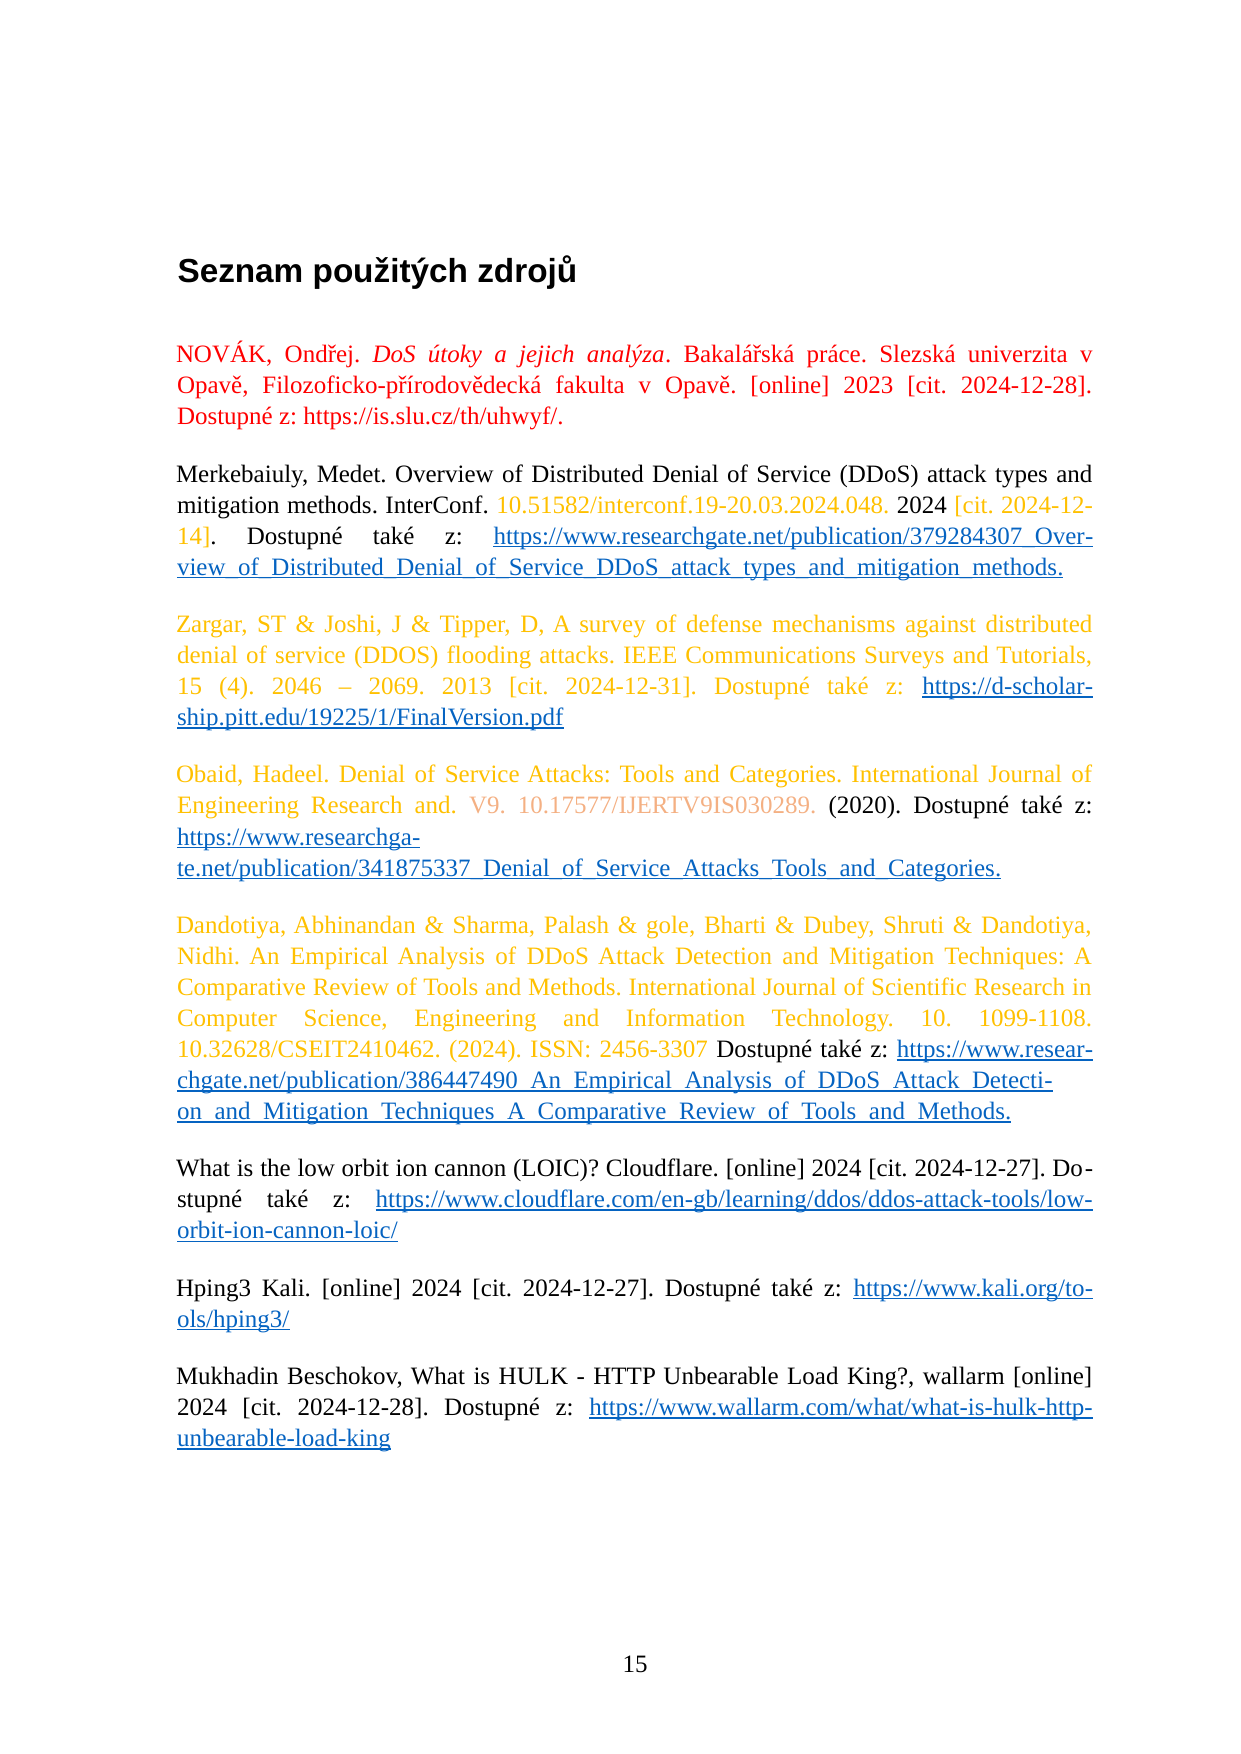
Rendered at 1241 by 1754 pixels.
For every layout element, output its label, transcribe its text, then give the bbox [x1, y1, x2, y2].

text Seznam použitých zdrojů [177, 251, 1093, 290]
text What is the low orbit ion cannon (LOIC)? Cloudflare. [online] 2024 [cit. 2024-12-27]. Dostupné také z: https://www.cloudflare.com/en-gb/learning/ddos/ddos-attack-tools/low-orbit-ion-cannon-loic/ [176, 1153, 1093, 1244]
text Obaid, Hadeel. Denial of Service Attacks: Tools and Categories. International Journal of Engineering Research and. V9. 10.17577/IJERTV9IS030289. (2020). Dostupné také z: https://www.researchgate.net/publication/341875337_Denial_of_Service_Attacks_Tools_and_Categories. [176, 759, 1093, 881]
text Dandotiya, Abhinandan & Sharma, Palash & gole, Bharti & Dubey, Shruti & Dandotiya, Nidhi. An Empirical Analysis of DDoS Attack Detection and Mitigation Techniques: A Comparative Review of Tools and Methods. International Journal of Scientific Research in Computer Science, Engineering and Information Technology. 10. 1099-1108. 10.32628/CSEIT2410462. (2024). ISSN: 2456-3307 Dostupné také z: https://www.researchgate.net/publication/386447490_An_Empirical_Analysis_of_DDoS_Attack_Detection_and_Mitigation_Techniques_A_Comparative_Review_of_Tools_and_Methods. [176, 910, 1093, 1125]
text NOVÁK, Ondřej. DoS útoky a jejich analýza. Bakalářská práce. Slezská univerzita v Opavě, Filozoficko-přírodovědecká fakulta v Opavě. [online] 2023 [cit. 2024-12-28]. Dostupné z: https://is.slu.cz/th/uhwyf/. [176, 339, 1093, 430]
text Mukhadin Beschokov, What is HULK - HTTP Unbearable Load King?, wallarm [online] 2024 [cit. 2024-12-28]. Dostupné z: https://www.wallarm.com/what/what-is-hulk-http-unbearable-load-king [176, 1361, 1093, 1452]
text Hping3 Kali. [online] 2024 [cit. 2024-12-27]. Dostupné také z: https://www.kali.org/tools/hping3/ [176, 1273, 1093, 1333]
text Zargar, ST & Joshi, J & Tipper, D, A survey of defense mechanisms against distributed denial of service (DDOS) flooding attacks. IEEE Communications Surveys and Tutorials, 15 (4). 2046 – 2069. 2013 [cit. 2024-12-31]. Dostupné také z: https://d-scholarship.pitt.edu/19225/1/FinalVersion.pdf [176, 609, 1093, 731]
text Merkebaiuly, Medet. Overview of Distributed Denial of Service (DDoS) attack types and mitigation methods. InterConf. 10.51582/interconf.19-20.03.2024.048. 2024 [cit. 2024-12-14]. Dostupné také z: https://www.researchgate.net/publication/379284307_Overview_of_Distributed_Denial_of_Service_DDoS_attack_types_and_mitigation_methods. [176, 459, 1093, 581]
